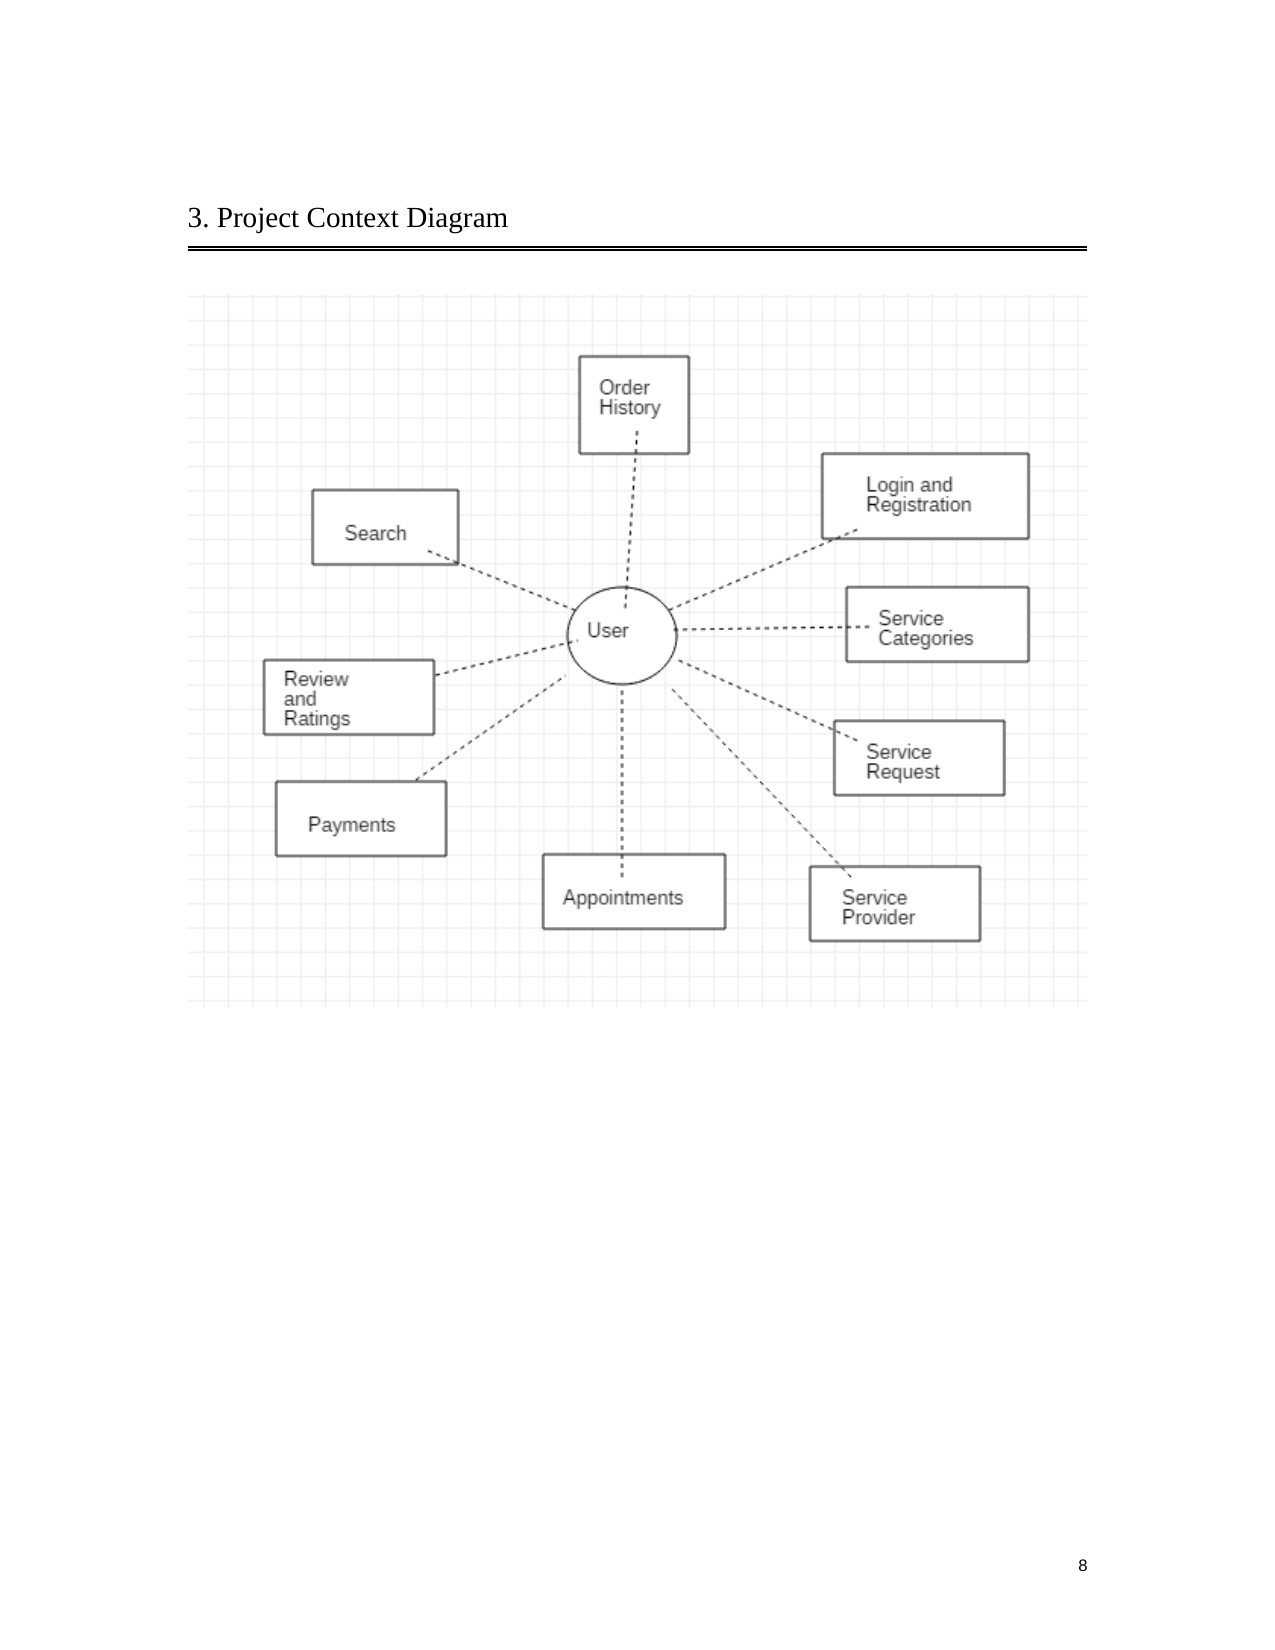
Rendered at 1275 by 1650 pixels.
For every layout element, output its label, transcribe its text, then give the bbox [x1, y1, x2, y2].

subtitle 3. Project Context Diagram [187, 200, 1087, 233]
picture [187, 294, 1088, 1008]
